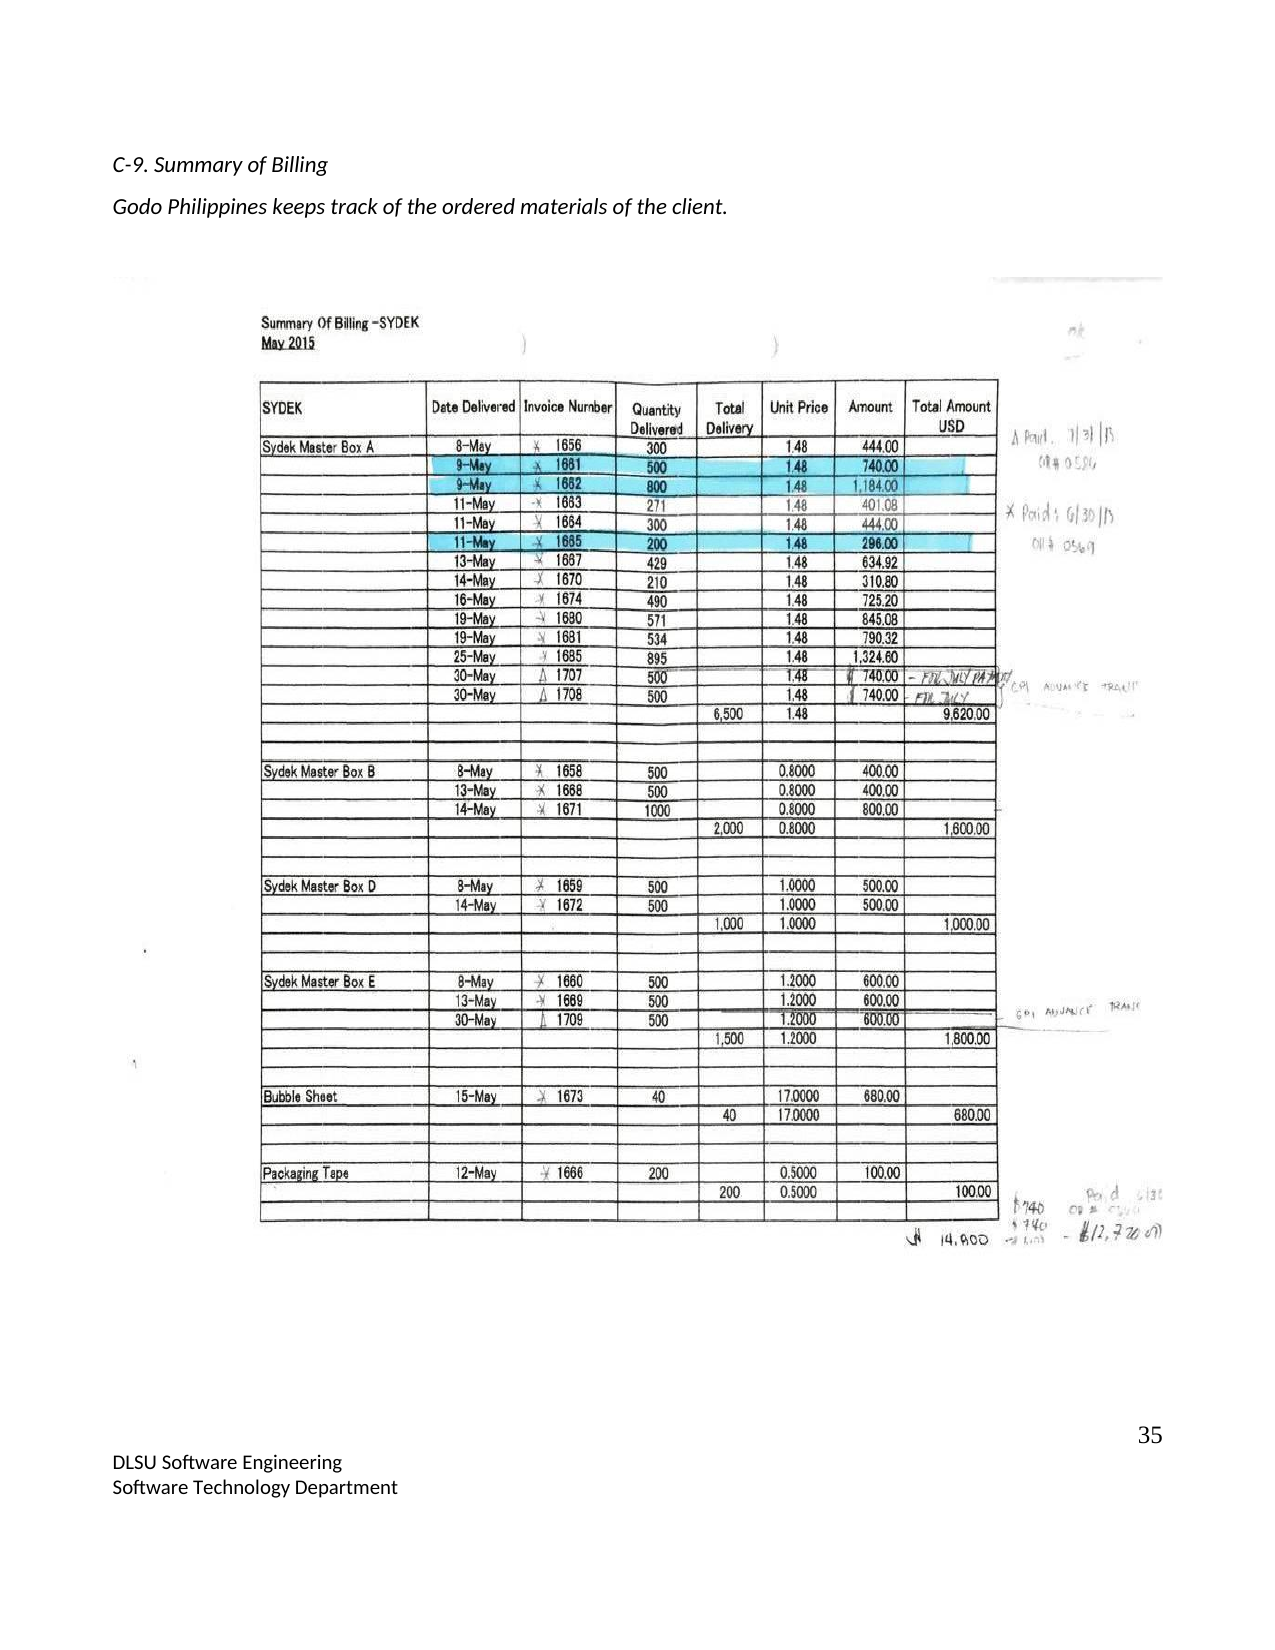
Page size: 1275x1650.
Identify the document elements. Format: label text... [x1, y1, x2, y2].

picture [112, 277, 1163, 1256]
text C-9. Summary of Billing [112, 150, 1162, 178]
text Godo Philippines keeps track of the ordered materials of the client. [112, 192, 1162, 220]
